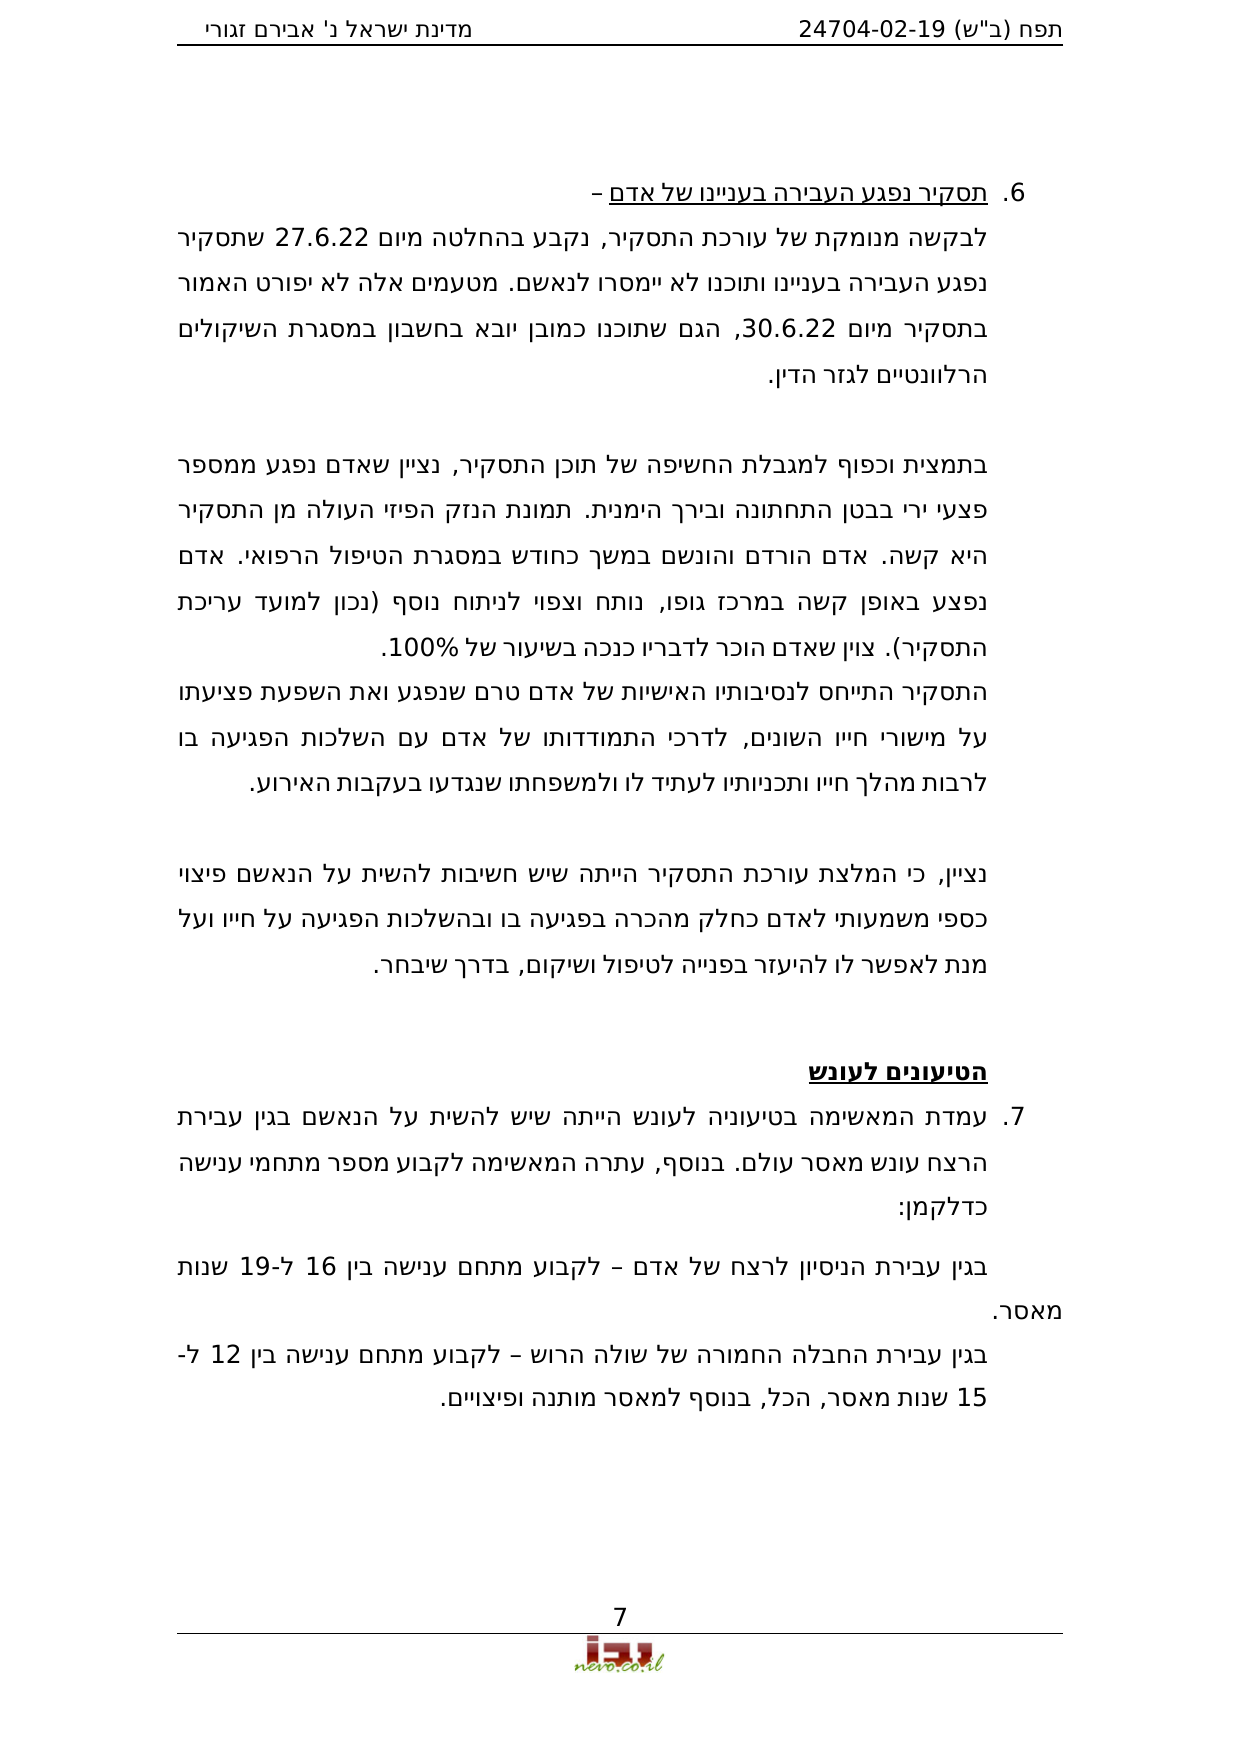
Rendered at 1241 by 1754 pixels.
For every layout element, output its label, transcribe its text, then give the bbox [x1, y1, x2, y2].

text בגין עבירת החבלה החמורה של שולה הרוש – לקבוע מתחם ענישה בין 12 ל-15 שנות מאסר, הכל, בנוסף למאסר מותנה ופיצויים. [177, 1340, 988, 1413]
list נציין, כי המלצת עורכת התסקיר הייתה שיש חשיבות להשית על הנאשם פיצוי כספי משמעותי לאדם כחלק מהכרה בפגיעה בו ובהשלכות הפגיעה על חייו ועל מנת לאפשר לו להיעזר בפנייה לטיפול ושיקום, בדרך שיבחר. [177, 859, 988, 980]
list עמדת המאשימה בטיעוניה לעונש הייתה שיש להשית על הנאשם בגין עבירת הרצח עונש מאסר עולם. בנוסף, עתרה המאשימה לקבוע מספר מתחמי ענישה כדלקמן: [177, 1101, 1026, 1221]
text הטיעונים לעונש [177, 1057, 1063, 1086]
picture [574, 1635, 666, 1673]
list בתמצית וכפוף למגבלת החשיפה של תוכן התסקיר, נציין שאדם נפגע ממספר פצעי ירי בבטן התחתונה ובירך הימנית. תמונת הנזק הפיזי העולה מן התסקיר היא קשה. אדם הורדם והונשם במשך כחודש במסגרת הטיפול הרפואי. אדם נפצע באופן קשה במרכז גופו, נותח וצפוי לניתוח נוסף (נכון למועד עריכת התסקיר). צוין שאדם הוכר לדבריו כנכה בשיעור של 100%. [177, 450, 988, 662]
list התסקיר התייחס לנסיבותיו האישיות של אדם טרם שנפגע ואת השפעת פציעתו על מישורי חייו השונים, לדרכי התמודדותו של אדם עם השלכות הפגיעה בו לרבות מהלך חייו ותכניותיו לעתיד לו ולמשפחתו שנגדעו בעקבות האירוע. [177, 677, 988, 798]
text בגין עבירת הניסיון לרצח של אדם – לקבוע מתחם ענישה בין 16 ל-19 שנות מאסר. [177, 1252, 1063, 1325]
list תסקיר נפגע העבירה בעניינו של אדם – [177, 177, 1026, 208]
list לבקשה מנומקת של עורכת התסקיר, נקבע בהחלטה מיום 27.6.22 שתסקיר נפגע העבירה בעניינו ותוכנו לא יימסרו לנאשם. מטעמים אלה לא יפורט האמור בתסקיר מיום 30.6.22, הגם שתוכנו כמובן יובא בחשבון במסגרת השיקולים הרלוונטיים לגזר הדין. [177, 223, 988, 389]
